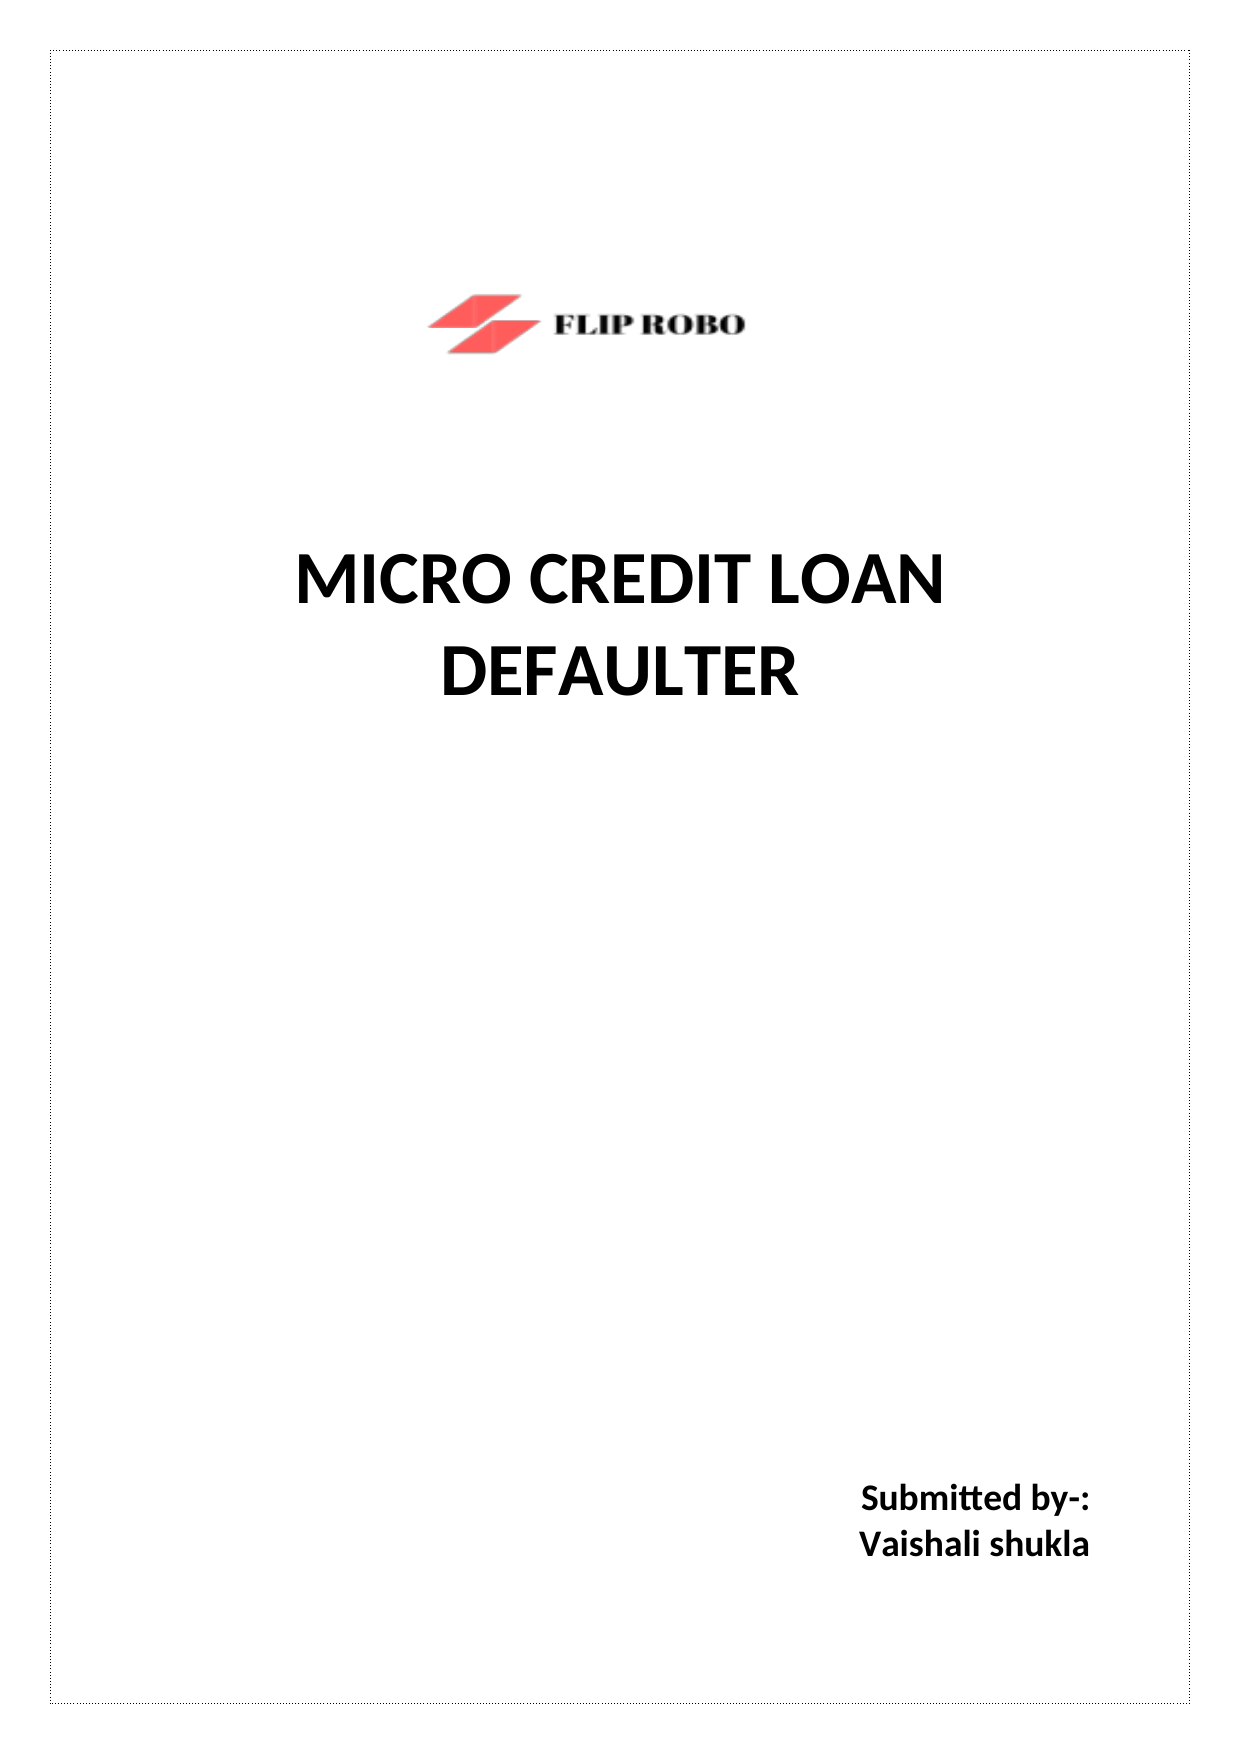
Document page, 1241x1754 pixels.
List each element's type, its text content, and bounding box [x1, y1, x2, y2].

text MICRO CREDIT LOAN DEFAULTER [150, 531, 1090, 714]
picture [379, 150, 861, 500]
text Submitted by-: [150, 1474, 1090, 1519]
text Vaishali shukla [150, 1519, 1090, 1565]
